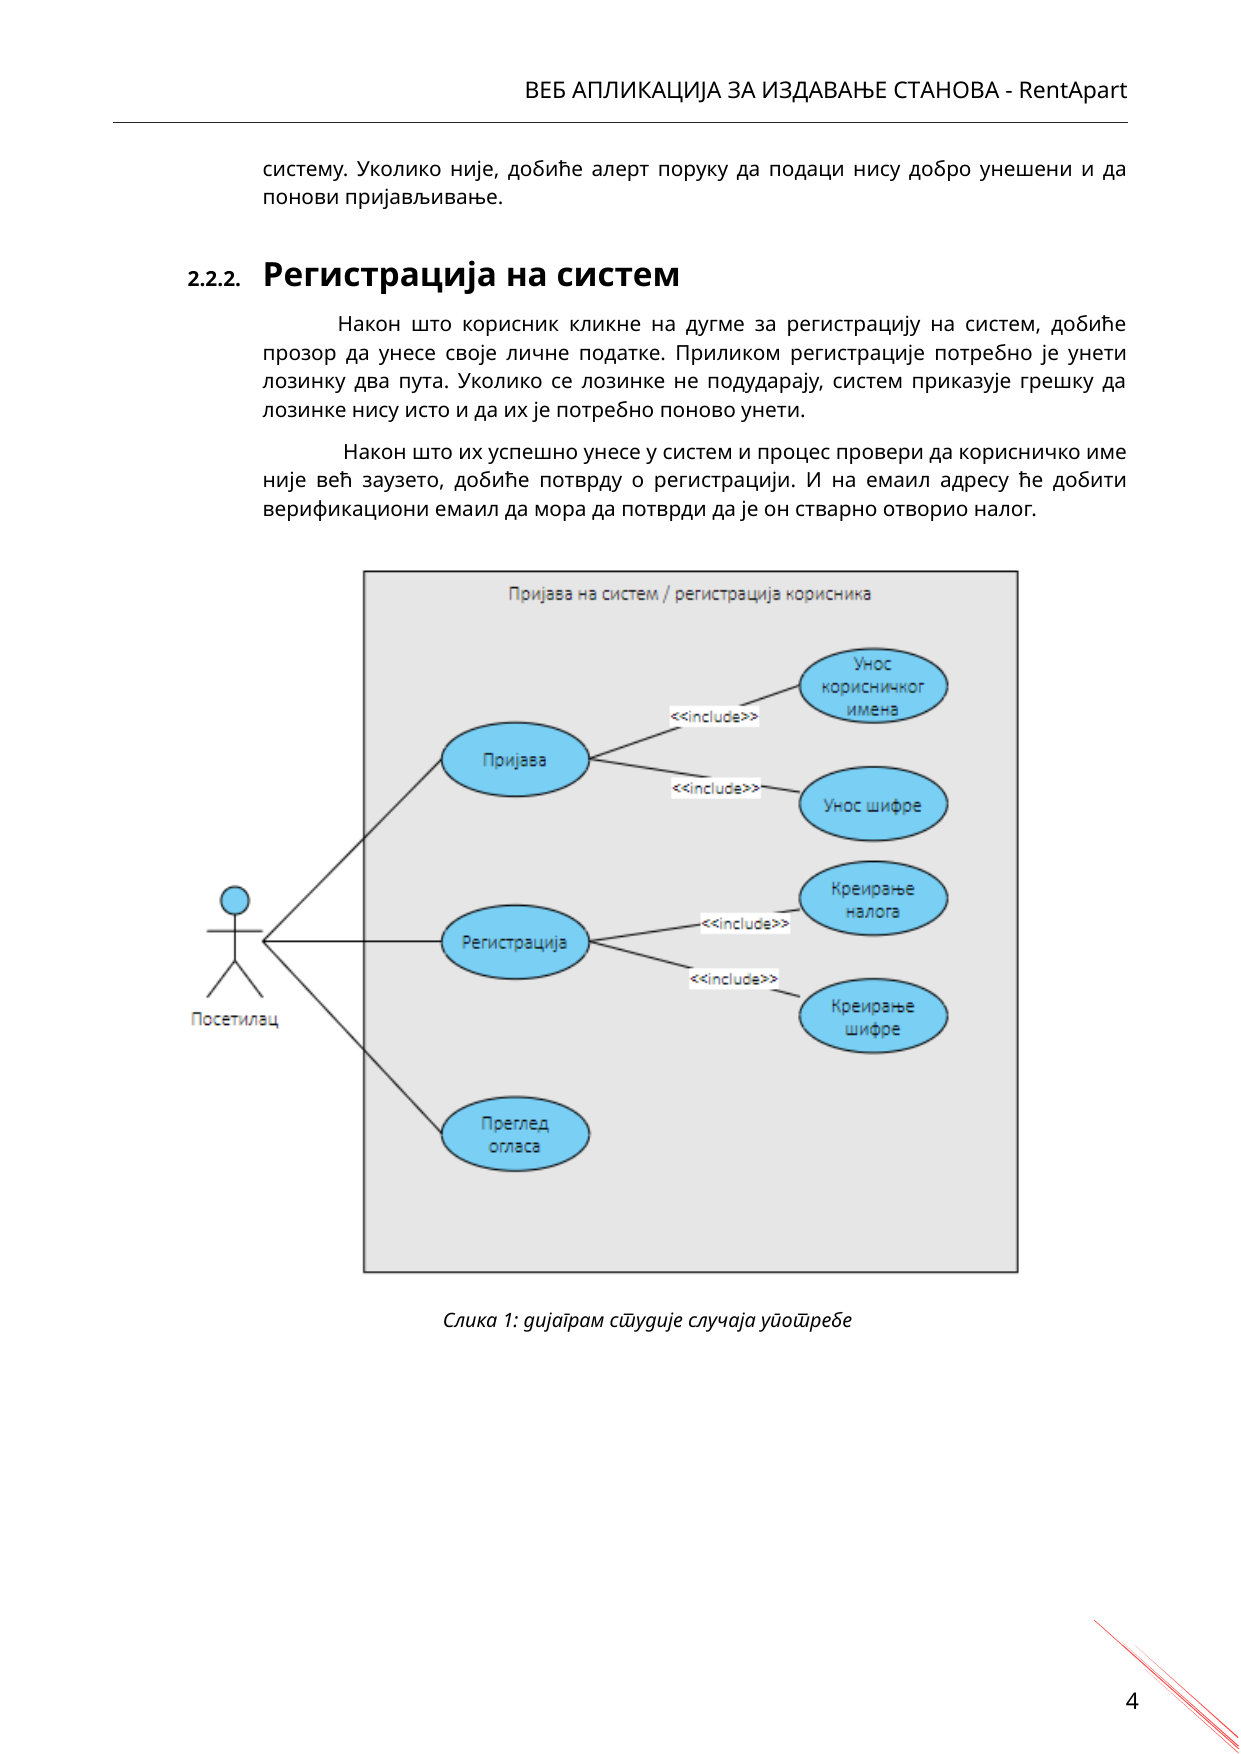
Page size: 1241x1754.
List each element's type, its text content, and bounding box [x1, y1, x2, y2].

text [262, 154, 1128, 211]
picture [136, 535, 1070, 1298]
text Након што их успешно унесе у систем и процес провери да корисничко име није већ заузето, добиће потврду о регистрацији. И на емаил адресу ће добити верификациони емаил да мора да потврди да је он стварно отворио налог. [262, 437, 1128, 522]
text Након што корисник кликне на дугме за регистрацију на систем, добиће прозор да унесе своје личне податке. Приликом регистрације потребно је унети лозинку два пута. Уколико се лозинке не подударају, систем приказује грешку да лозинке нису исто и да их је потребно поново унети. [262, 309, 1128, 423]
subtitle Регистрација на систем [112, 251, 1128, 296]
